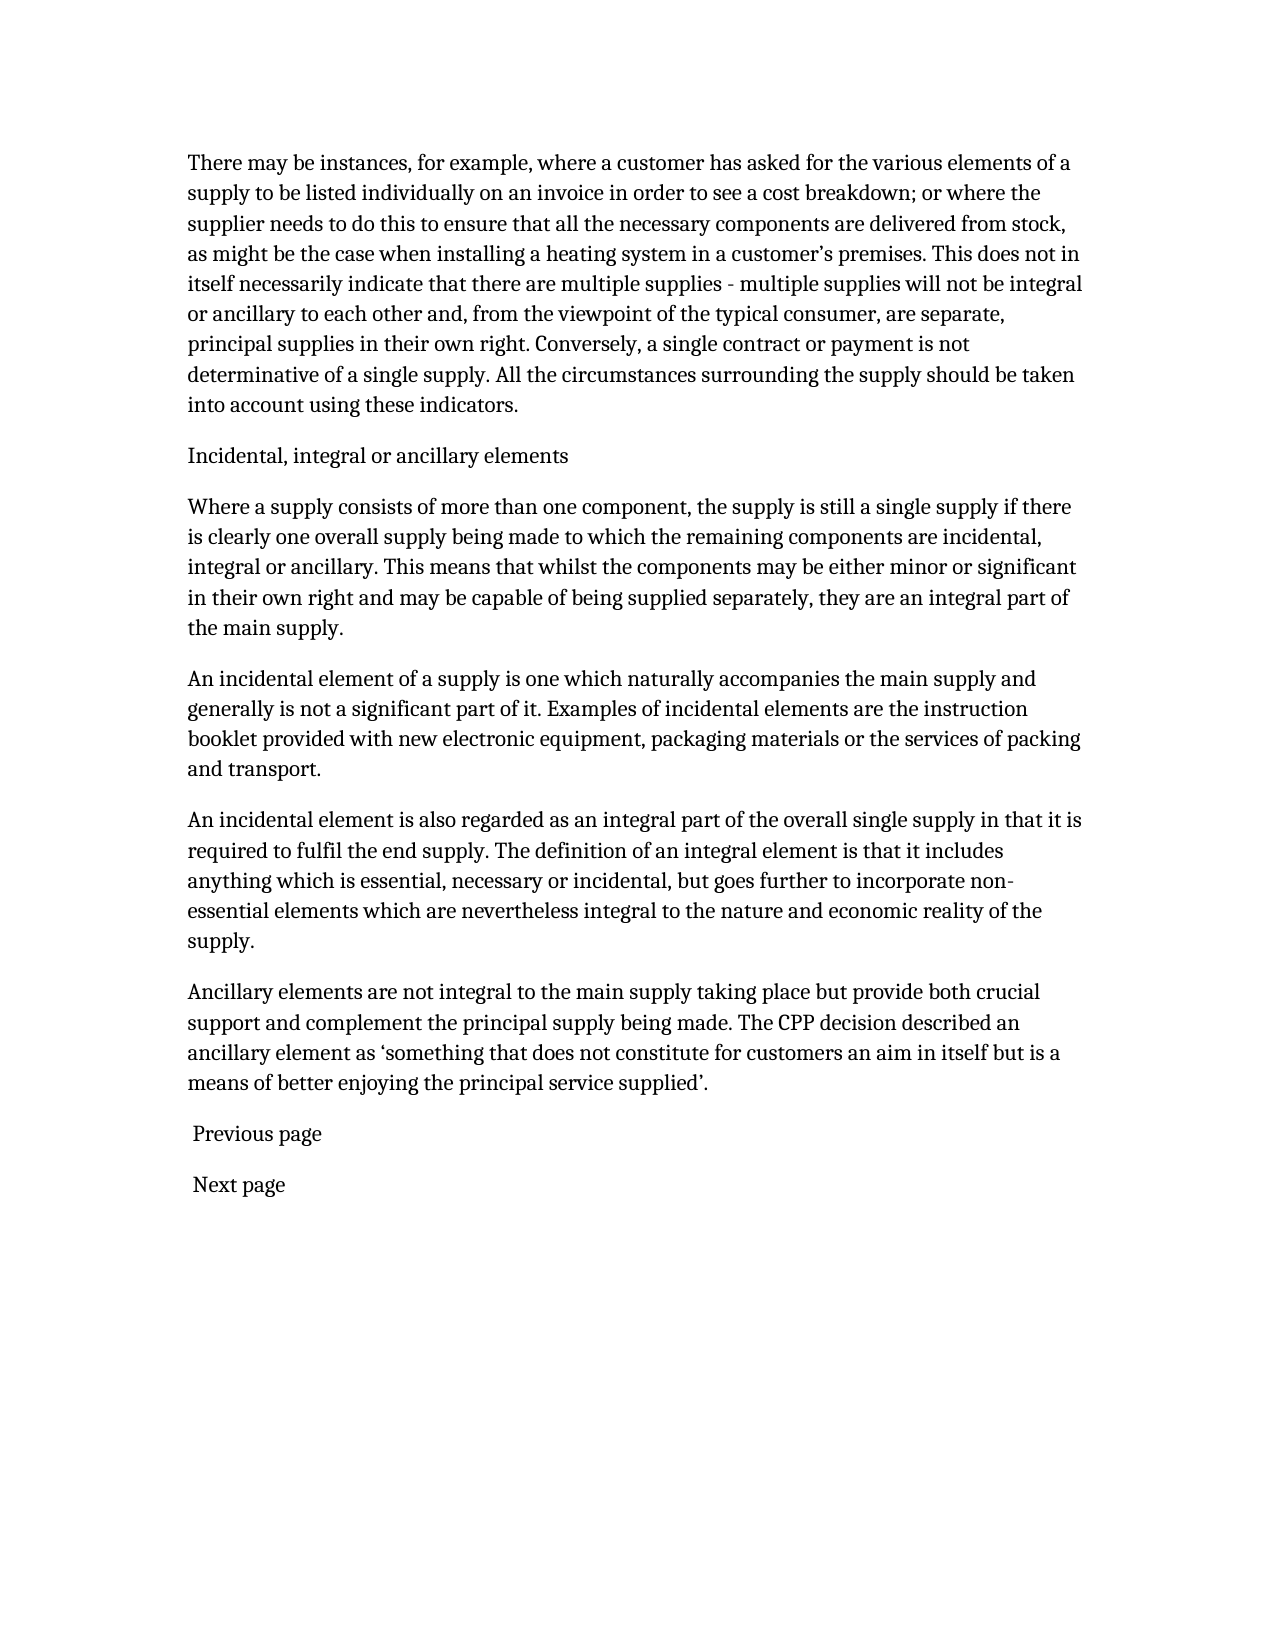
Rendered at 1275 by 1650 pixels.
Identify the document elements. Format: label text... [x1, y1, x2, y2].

text Incidental, integral or ancillary elements [187, 443, 1087, 469]
text There may be instances, for example, where a customer has asked for the various elements of a supply to be listed individually on an invoice in order to see a cost breakdown; or where the supplier needs to do this to ensure that all the necessary components are delivered from stock, as might be the case when installing a heating system in a customer’s premises. This does not in itself necessarily indicate that there are multiple supplies - multiple supplies will not be integral or ancillary to each other and, from the viewpoint of the typical consumer, are separate, principal supplies in their own right. Conversely, a single contract or payment is not determinative of a single supply. All the circumstances surrounding the supply should be taken into account using these indicators. [187, 150, 1087, 418]
text Next page [187, 1172, 1087, 1198]
text Ancillary elements are not integral to the main supply taking place but provide both crucial support and complement the principal supply being made. The CPP decision described an ancillary element as ‘something that does not constitute for customers an aim in itself but is a means of better enjoying the principal service supplied’. [187, 979, 1087, 1096]
text An incidental element is also regarded as an integral part of the overall single supply in that it is required to fulfil the end supply. The definition of an integral element is that it includes anything which is essential, necessary or incidental, but goes further to incorporate non-essential elements which are nevertheless integral to the nature and economic reality of the supply. [187, 807, 1087, 954]
text Where a supply consists of more than one component, the supply is still a single supply if there is clearly one overall supply being made to which the remaining components are incidental, integral or ancillary. This means that whilst the components may be either minor or significant in their own right and may be capable of being supplied separately, they are an integral part of the main supply. [187, 494, 1087, 641]
text Previous page [187, 1121, 1087, 1147]
text An incidental element of a supply is one which naturally accompanies the main supply and generally is not a significant part of it. Examples of incidental elements are the instruction booklet provided with new electronic equipment, packaging materials or the services of packing and transport. [187, 666, 1087, 783]
